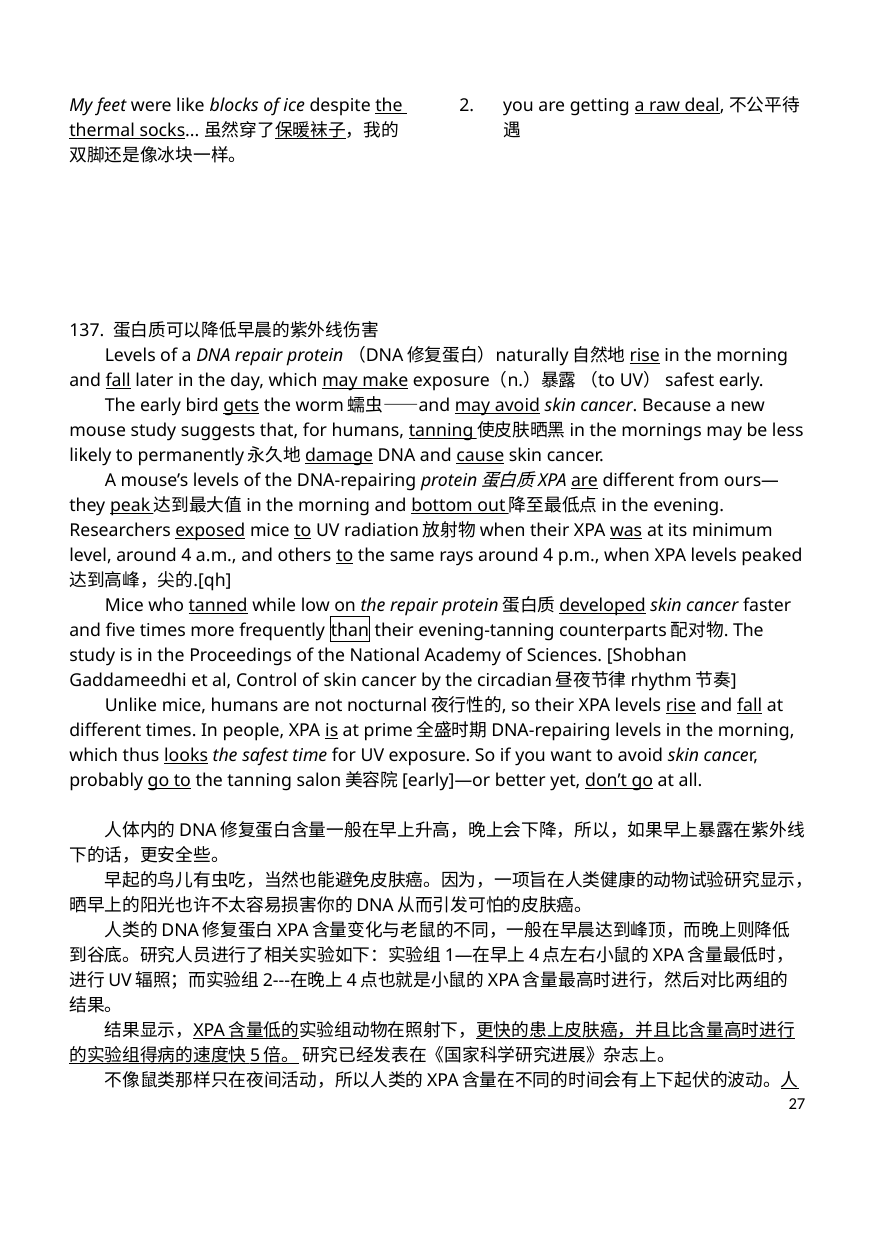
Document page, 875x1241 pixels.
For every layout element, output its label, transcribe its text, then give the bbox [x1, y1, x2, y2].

text A mouse’s levels of the DNA-repairing protein蛋白质 XPA are different from ours—they peak达到最大值 in the morning and bottom out降至最低点 in the evening. Researchers exposed mice to UV radiation放射物 when their XPA was at its minimum level, around 4 a.m., and others to the same rays around 4 p.m., when XPA levels peaked达到高峰，尖的.[qh] [69, 466, 805, 591]
text Levels of a DNA repair protein （DNA修复蛋白）naturally自然地 rise in the morning and fall later in the day, which may make exposure（n.）暴露 （to UV） safest early. [69, 341, 805, 391]
text 早起的鸟儿有虫吃，当然也能避免皮肤癌。因为，一项旨在人类健康的动物试验研究显示，晒早上的阳光也许不太容易损害你的DNA从而引发可怕的皮肤癌。 [69, 866, 805, 916]
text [69, 1066, 805, 1091]
list you are getting a raw deal, 不公平待遇 [459, 91, 805, 141]
text 人类的DNA修复蛋白XPA含量变化与老鼠的不同，一般在早晨达到峰顶，而晚上则降低到谷底。研究人员进行了相关实验如下：实验组1—在早上4点左右小鼠的XPA含量最低时，进行UV辐照；而实验组2---在晚上4点也就是小鼠的XPA含量最高时进行，然后对比两组的结果。 [69, 916, 805, 1016]
text My feet were like blocks of ice despite the thermal socks... 虽然穿了保暖袜子，我的双脚还是像冰块一样。 [69, 91, 415, 166]
text Mice who tanned while low on the repair protein蛋白质 developed skin cancer faster and five times more frequently than their evening-tanning counterparts配对物. The study is in the Proceedings of the National Academy of Sciences. [Shobhan Gaddameedhi et al, Control of skin cancer by the circadian昼夜节律 rhythm节奏] [69, 591, 805, 691]
list 蛋白质可以降低早晨的紫外线伤害 [69, 316, 805, 341]
text The early bird gets the worm蠕虫——and may avoid skin cancer. Because a new mouse study suggests that, for humans, tanning使皮肤晒黑 in the mornings may be less likely to permanently永久地 damage DNA and cause skin cancer. [69, 391, 805, 466]
text 人体内的DNA修复蛋白含量一般在早上升高，晚上会下降，所以，如果早上暴露在紫外线下的话，更安全些。 [69, 816, 805, 866]
text Unlike mice, humans are not nocturnal夜行性的, so their XPA levels rise and fall at different times. In people, XPA is at prime全盛时期 DNA-repairing levels in the morning, which thus looks the safest time for UV exposure. So if you want to avoid skin cancer, probably go to the tanning salon美容院 [early]—or better yet, don’t go at all. [69, 691, 805, 791]
text 结果显示，XPA含量低的实验组动物在照射下，更快的患上皮肤癌，并且比含量高时进行的实验组得病的速度快5倍。 研究已经发表在《国家科学研究进展》杂志上。 [69, 1016, 805, 1066]
